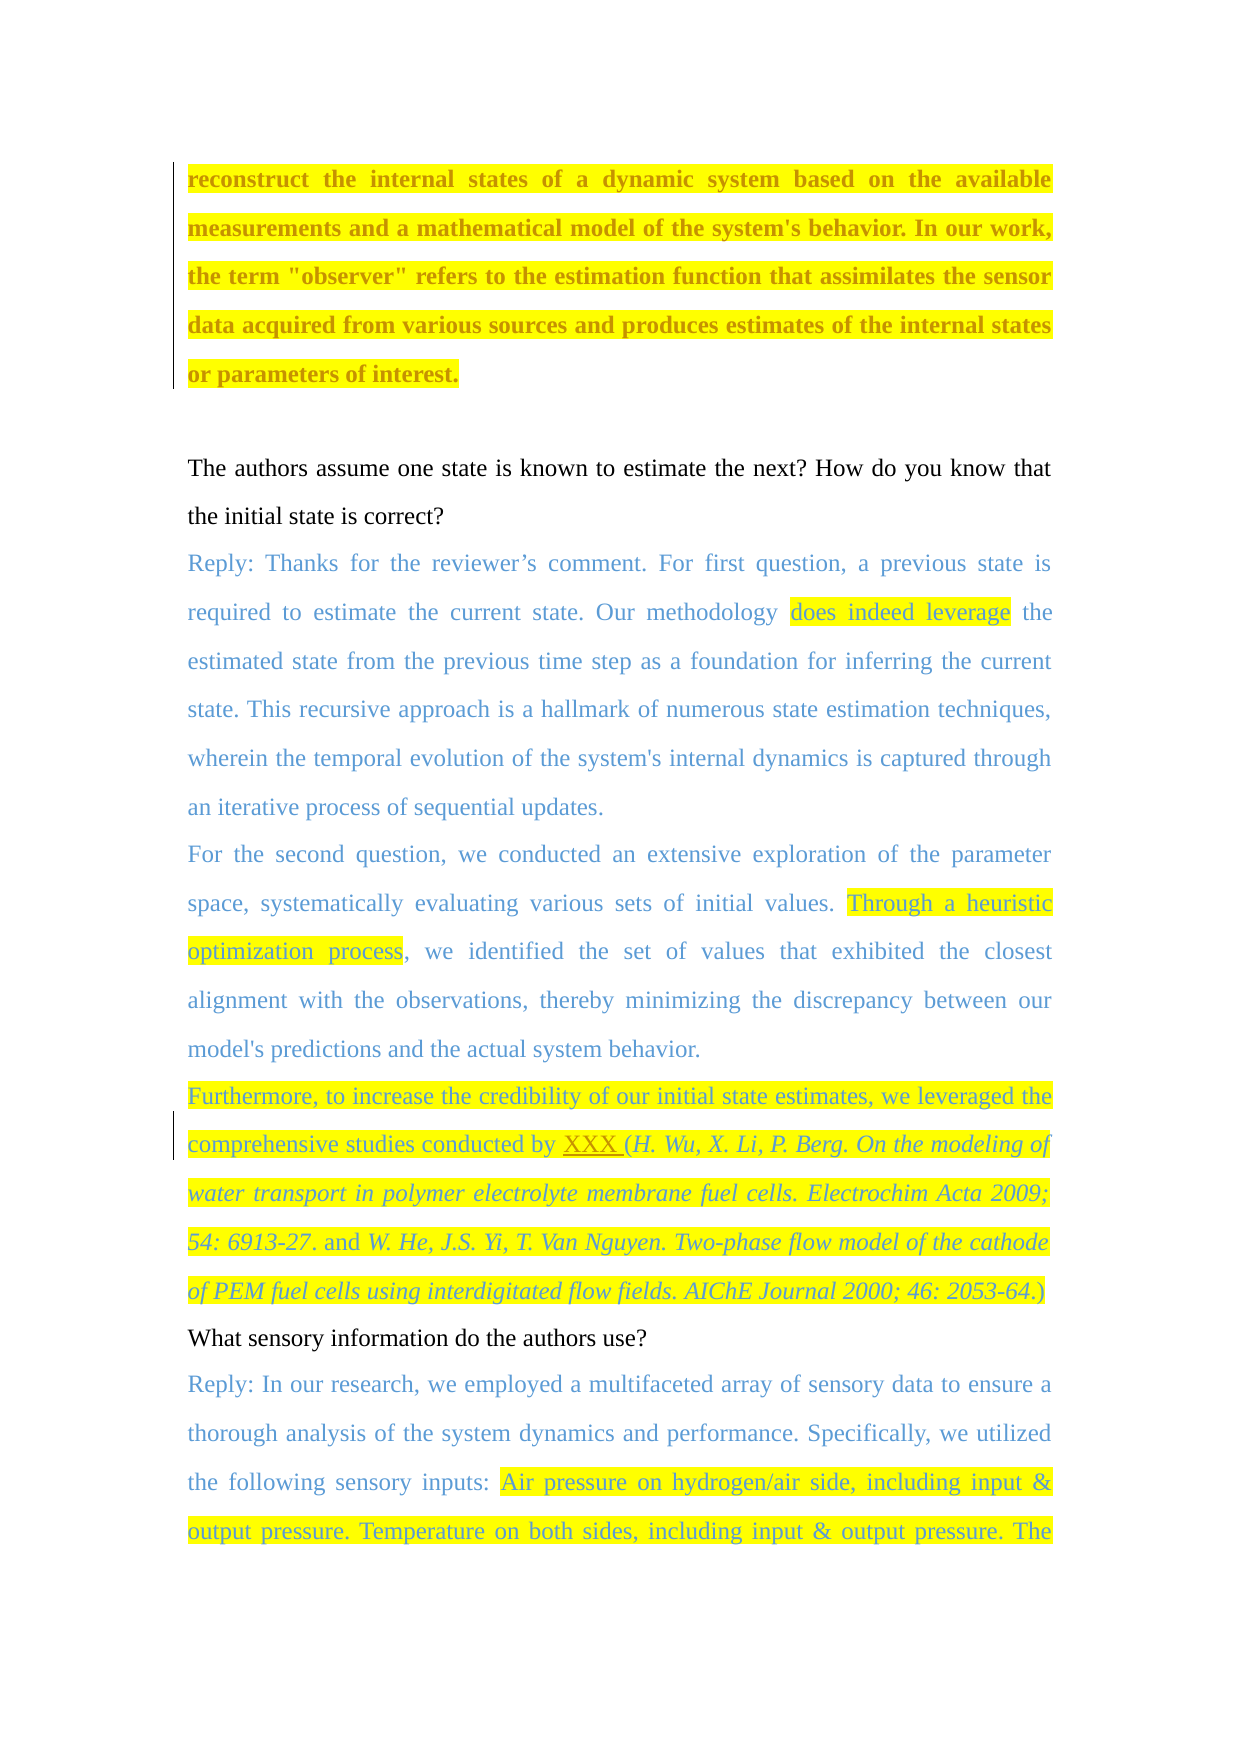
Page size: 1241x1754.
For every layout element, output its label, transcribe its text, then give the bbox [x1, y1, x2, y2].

text What sensory information do the authors use? [187, 1321, 1053, 1353]
text For the second question, we conducted an extensive exploration of the parameter space, systematically evaluating various sets of initial values. Through a heuristic optimization process, we identified the set of values that exhibited the closest alignment with the observations, thereby minimizing the discrepancy between our model's predictions and the actual system behavior. [187, 837, 1053, 1064]
text Reply: Thanks for the reviewer’s comment. For first question, a previous state is required to estimate the current state. Our methodology does indeed leverage the estimated state from the previous time step as a foundation for inferring the current state. This recursive approach is a hallmark of numerous state estimation techniques, wherein the temporal evolution of the system's internal dynamics is captured through an iterative process of sequential updates. [187, 546, 1053, 823]
text Furthermore, to increase the credibility of our initial state estimates, we leveraged the comprehensive studies conducted by (H. Wu, X. Li, P. Berg. On the modeling of water transport in polymer electrolyte membrane fuel cells. Electrochim Acta 2009; 54: 6913-27. and W. He, J.S. Yi, T. Van Nguyen. Two‐phase flow model of the cathode of PEM fuel cells using interdigitated flow fields. AIChE Journal 2000; 46: 2053-64.) [187, 1079, 1053, 1306]
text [187, 162, 1053, 273]
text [187, 1368, 1053, 1546]
text The authors assume one state is known to estimate the next? How do you know that the initial state is correct? [187, 451, 1053, 532]
